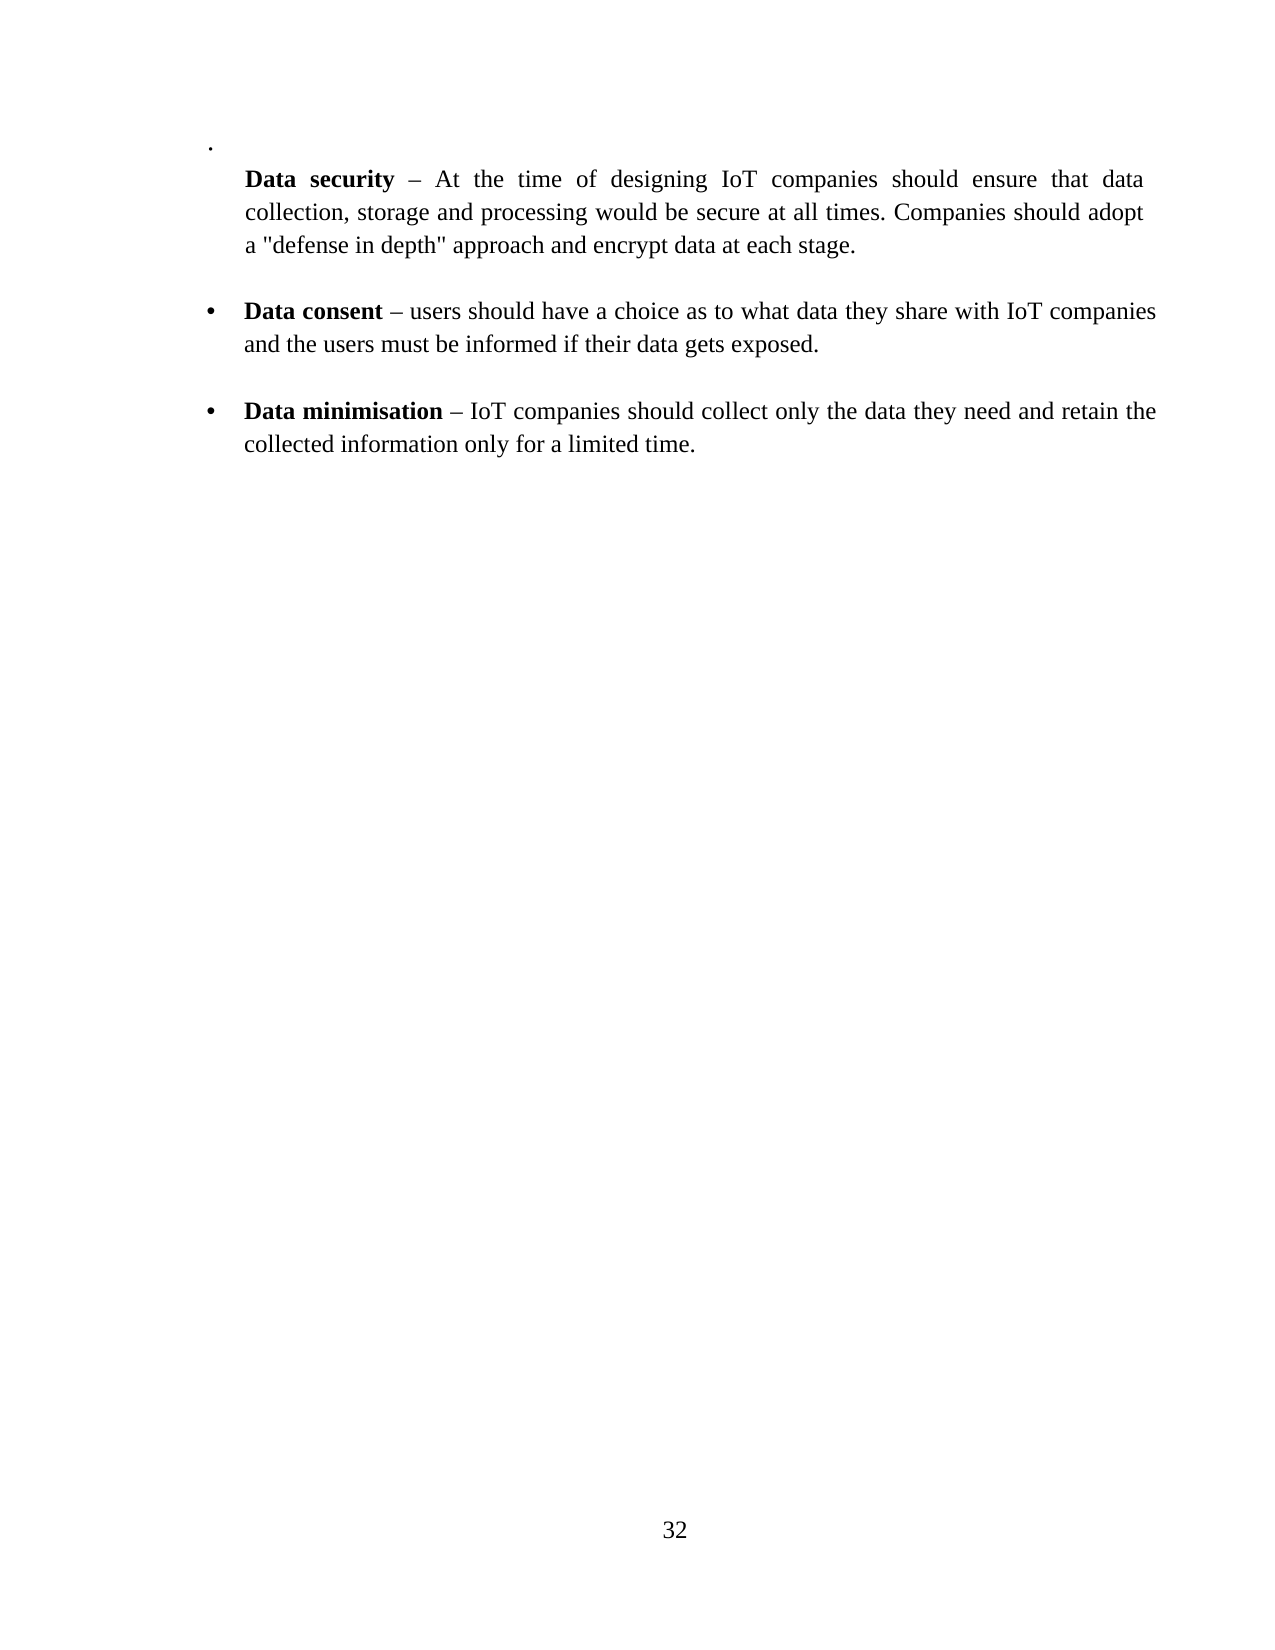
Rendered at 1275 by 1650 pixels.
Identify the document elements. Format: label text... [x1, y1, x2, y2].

list Data consent – users should have a choice as to what data they share with IoT companies and the users must be informed if their data gets exposed. [206, 296, 1157, 358]
list Data minimisation – IoT companies should collect only the data they need and retain the collected information only for a limited time. [206, 396, 1157, 458]
text Data security – At the time of designing IoT companies should ensure that data collection, storage and processing would be secure at all times. Companies should adopt a "defense in depth" approach and encrypt data at each stage. [245, 164, 1145, 258]
